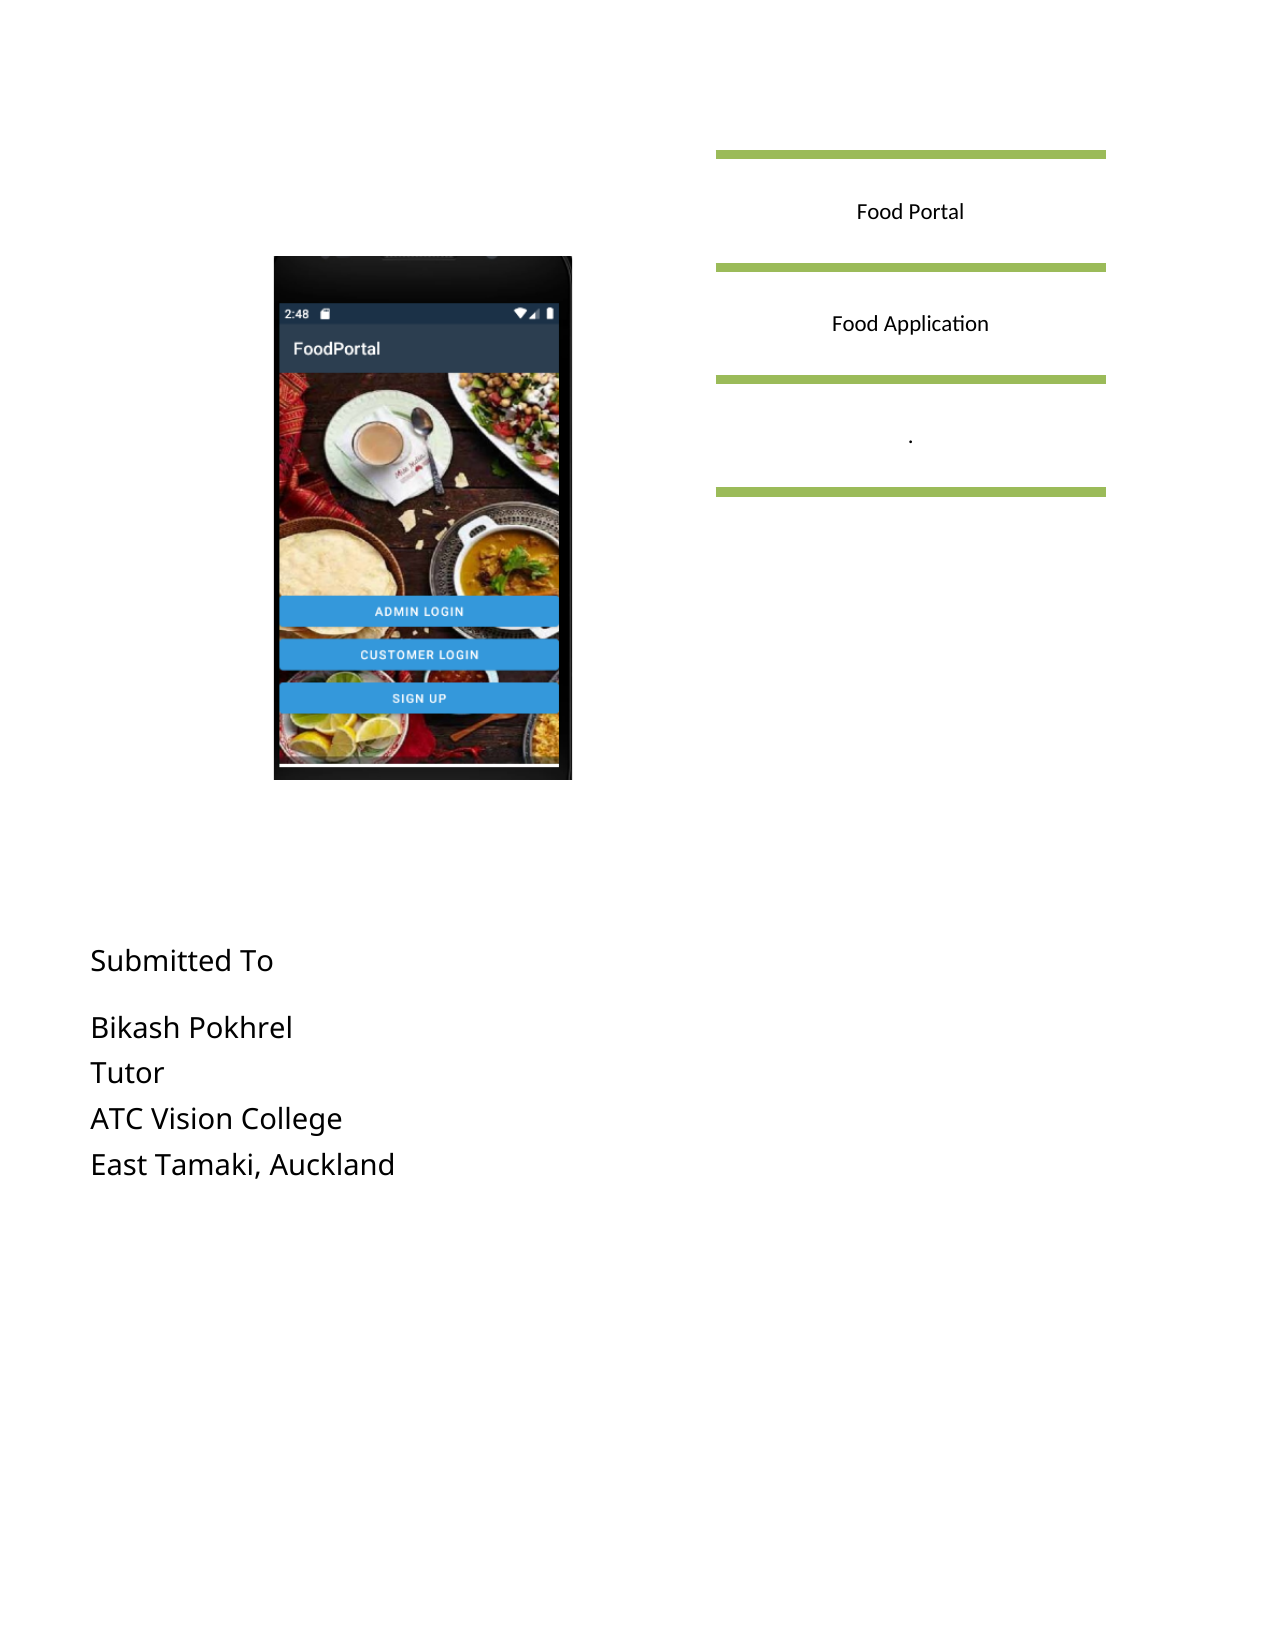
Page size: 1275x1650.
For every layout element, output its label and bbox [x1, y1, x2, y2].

picture [273, 256, 573, 780]
